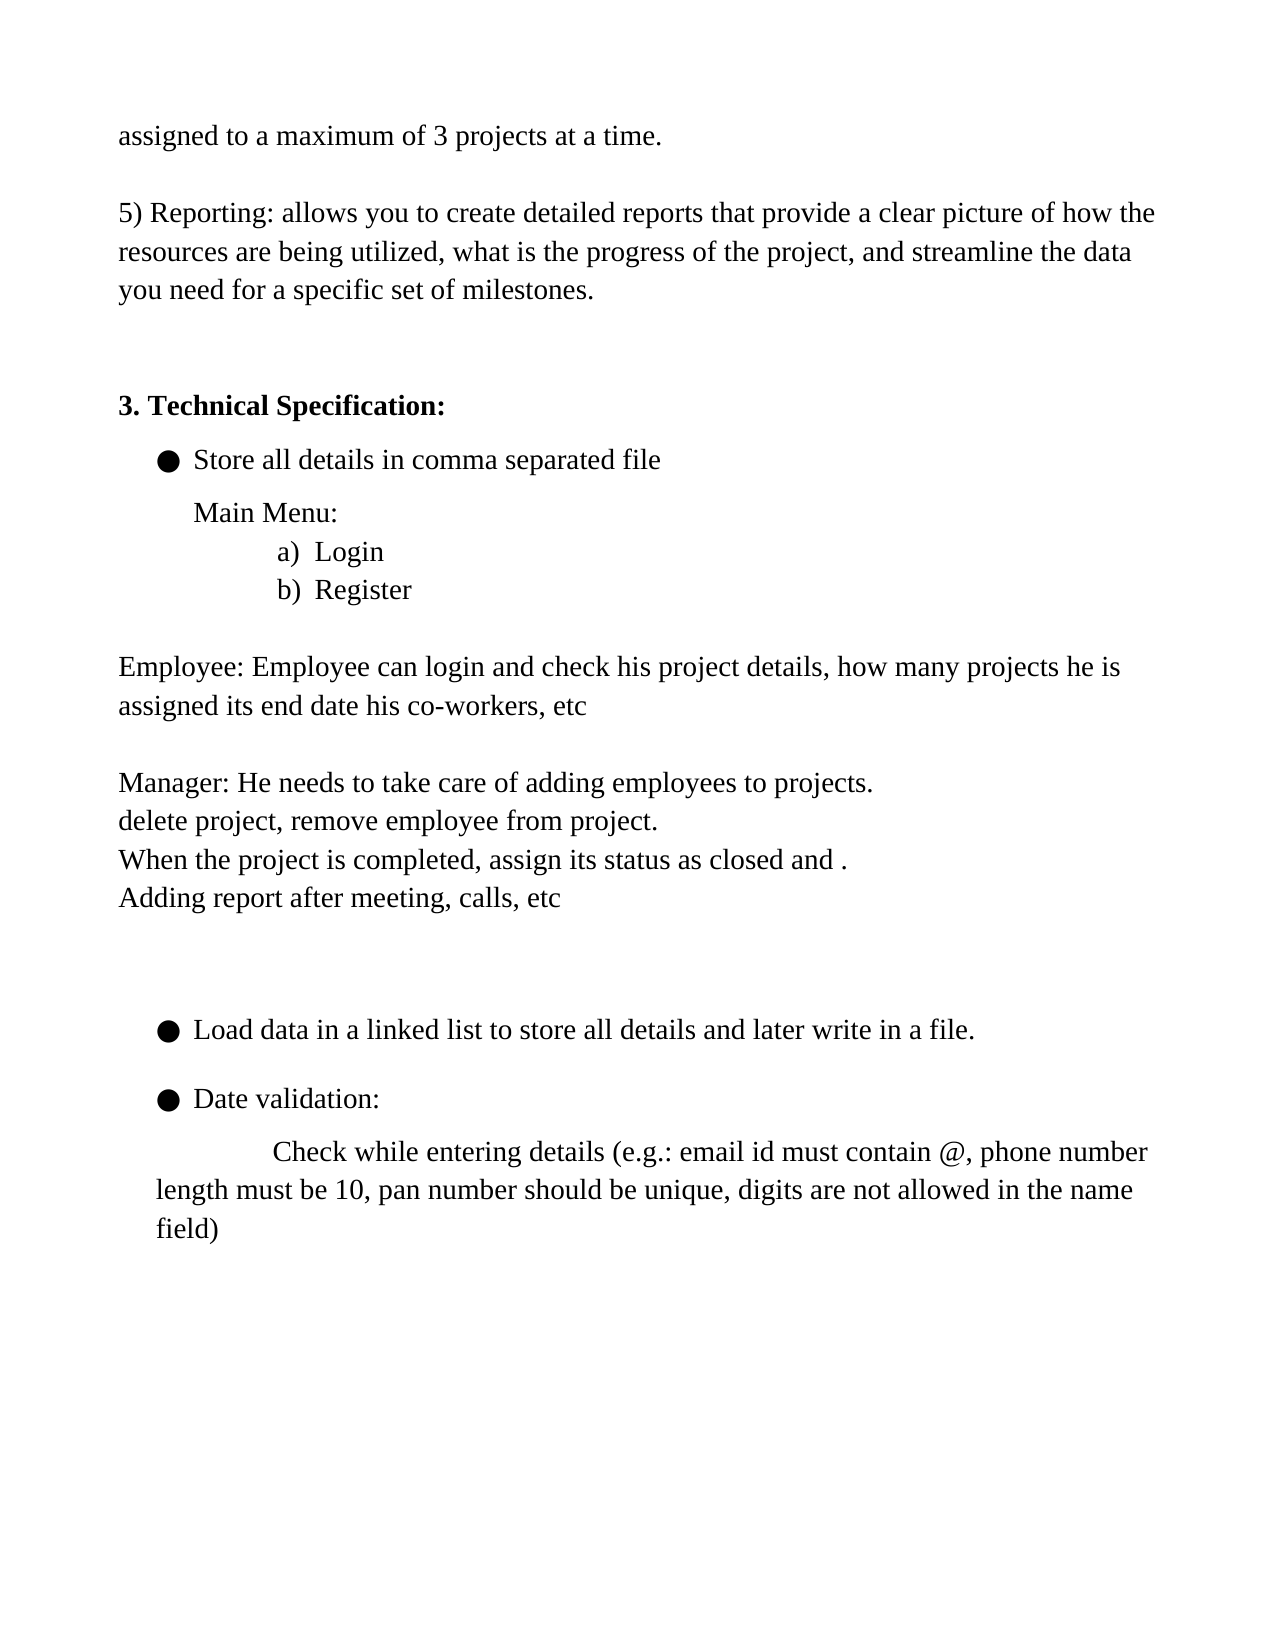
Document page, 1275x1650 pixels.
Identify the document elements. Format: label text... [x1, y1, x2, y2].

list Store all details in comma separated file [156, 426, 1157, 486]
text When the project is completed, assign its status as closed and . [118, 842, 1157, 876]
text Adding report after meeting, calls, etc [118, 881, 1157, 914]
text Main Menu: [193, 495, 1157, 529]
list Date validation: [156, 1065, 1157, 1125]
list Register [277, 572, 1157, 606]
text Employee: Employee can login and check his project details, how many projects he is assigned its end date his co-workers, etc [118, 649, 1157, 721]
text Check while entering details (e.g.: email id must contain @, phone number length must be 10, pan number should be unique, digits are not allowed in the name field) [156, 1134, 1157, 1244]
list Load data in a linked list to store all details and later write in a file. [156, 996, 1157, 1056]
text Manager: He needs to take care of adding employees to projects. [118, 765, 1157, 798]
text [118, 118, 1157, 152]
text delete project, remove employee from project. [118, 803, 1157, 837]
list Login [277, 534, 1157, 567]
text 3. Technical Specification: [118, 388, 1157, 421]
text 5) Reporting: allows you to create detailed reports that provide a clear picture of how the resources are being utilized, what is the progress of the project, and streamline the data you need for a specific set of milestones. [118, 195, 1157, 306]
